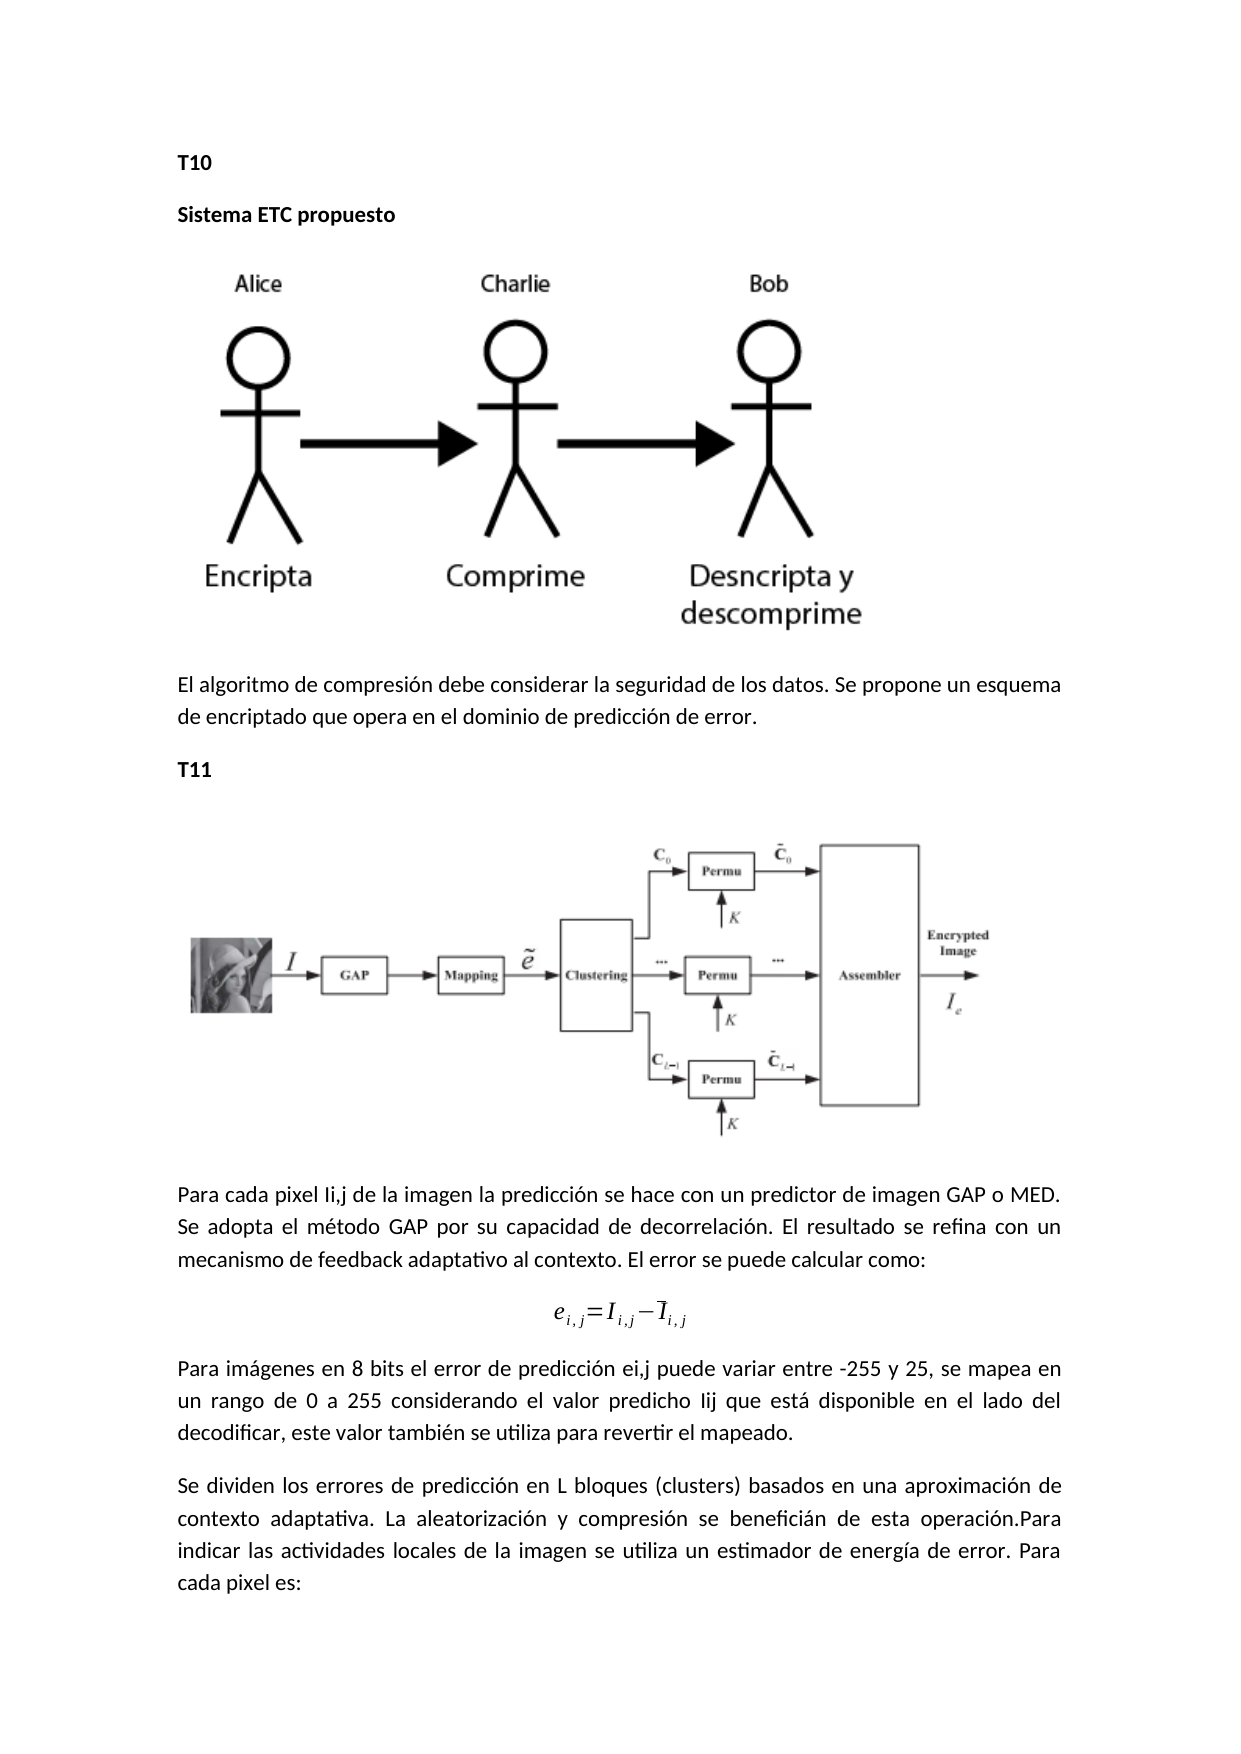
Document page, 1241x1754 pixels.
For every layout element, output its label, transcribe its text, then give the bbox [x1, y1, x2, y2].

text Para imágenes en 8 bits el error de predicción ei,j puede variar entre -255 y 25, se mapea en un rango de 0 a 255 considerando el valor predicho Iij que está disponible en el lado del decodificar, este valor también se utiliza para revertir el mapeado. [177, 1354, 1063, 1446]
picture [177, 808, 1040, 1156]
text T10 [177, 148, 1063, 176]
text Se dividen los errores de predicción en L bloques (clusters) basados en una aproximación de contexto adaptativa. La aleatorización y compresión se beneficián de esta operación.Para indicar las actividades locales de la imagen se utiliza un estimador de energía de error. Para cada pixel es: [177, 1471, 1063, 1596]
text Para cada pixel Ii,j de la imagen la predicción se hace con un predictor de imagen GAP o MED. Se adopta el método GAP por su capacidad de decorrelación. El resultado se refina con un mecanismo de feedback adaptativo al contexto. El error se puede calcular como: [177, 1180, 1063, 1273]
picture [177, 253, 893, 646]
text El algoritmo de compresión debe considerar la seguridad de los datos. Se propone un esquema de encriptado que opera en el dominio de predicción de error. [177, 670, 1063, 730]
text Sistema ETC propuesto [177, 201, 1063, 229]
text T11 [177, 755, 1063, 783]
